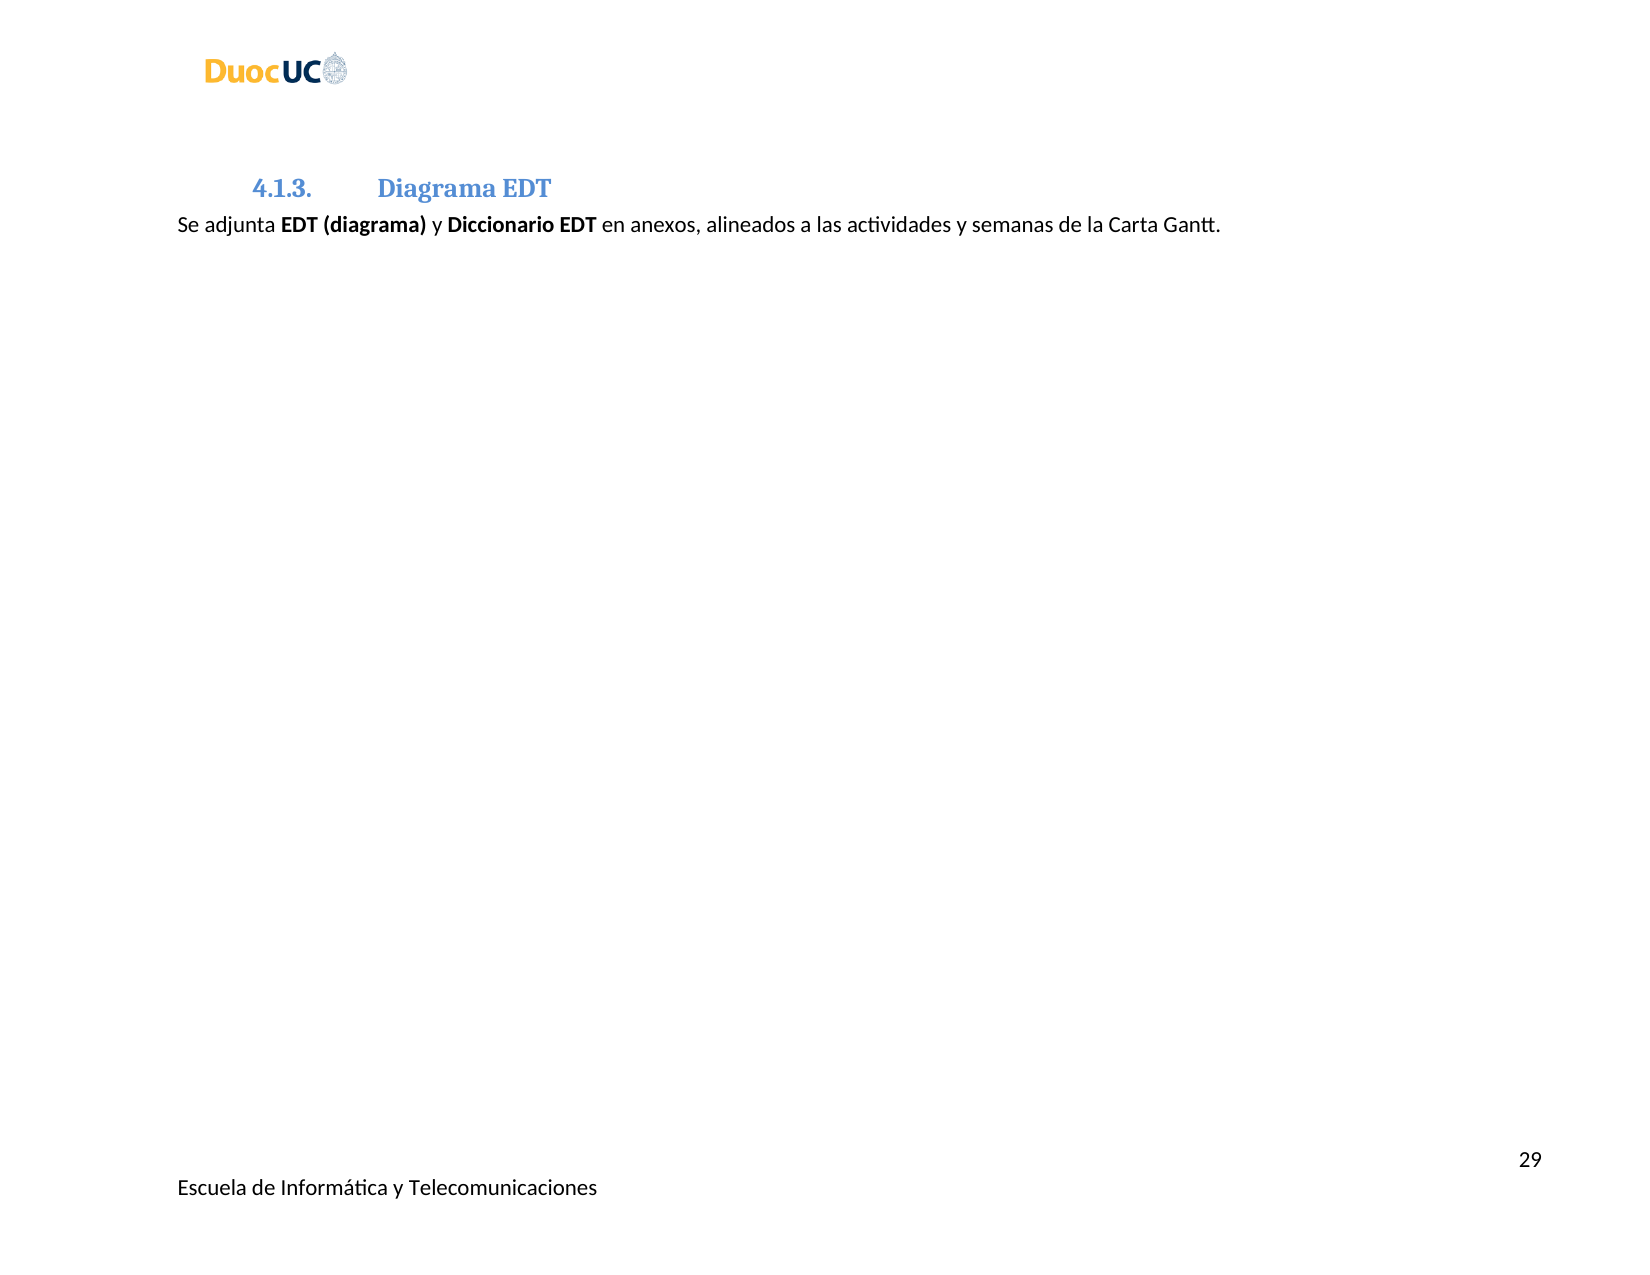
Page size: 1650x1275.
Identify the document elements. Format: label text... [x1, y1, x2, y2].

text Se adjunta EDT (diagrama) y Diccionario EDT en anexos, alineados a las actividades y semanas de la Carta Gantt. [177, 210, 1542, 238]
subtitle Diagrama EDT [252, 173, 1542, 204]
picture [198, 48, 352, 87]
